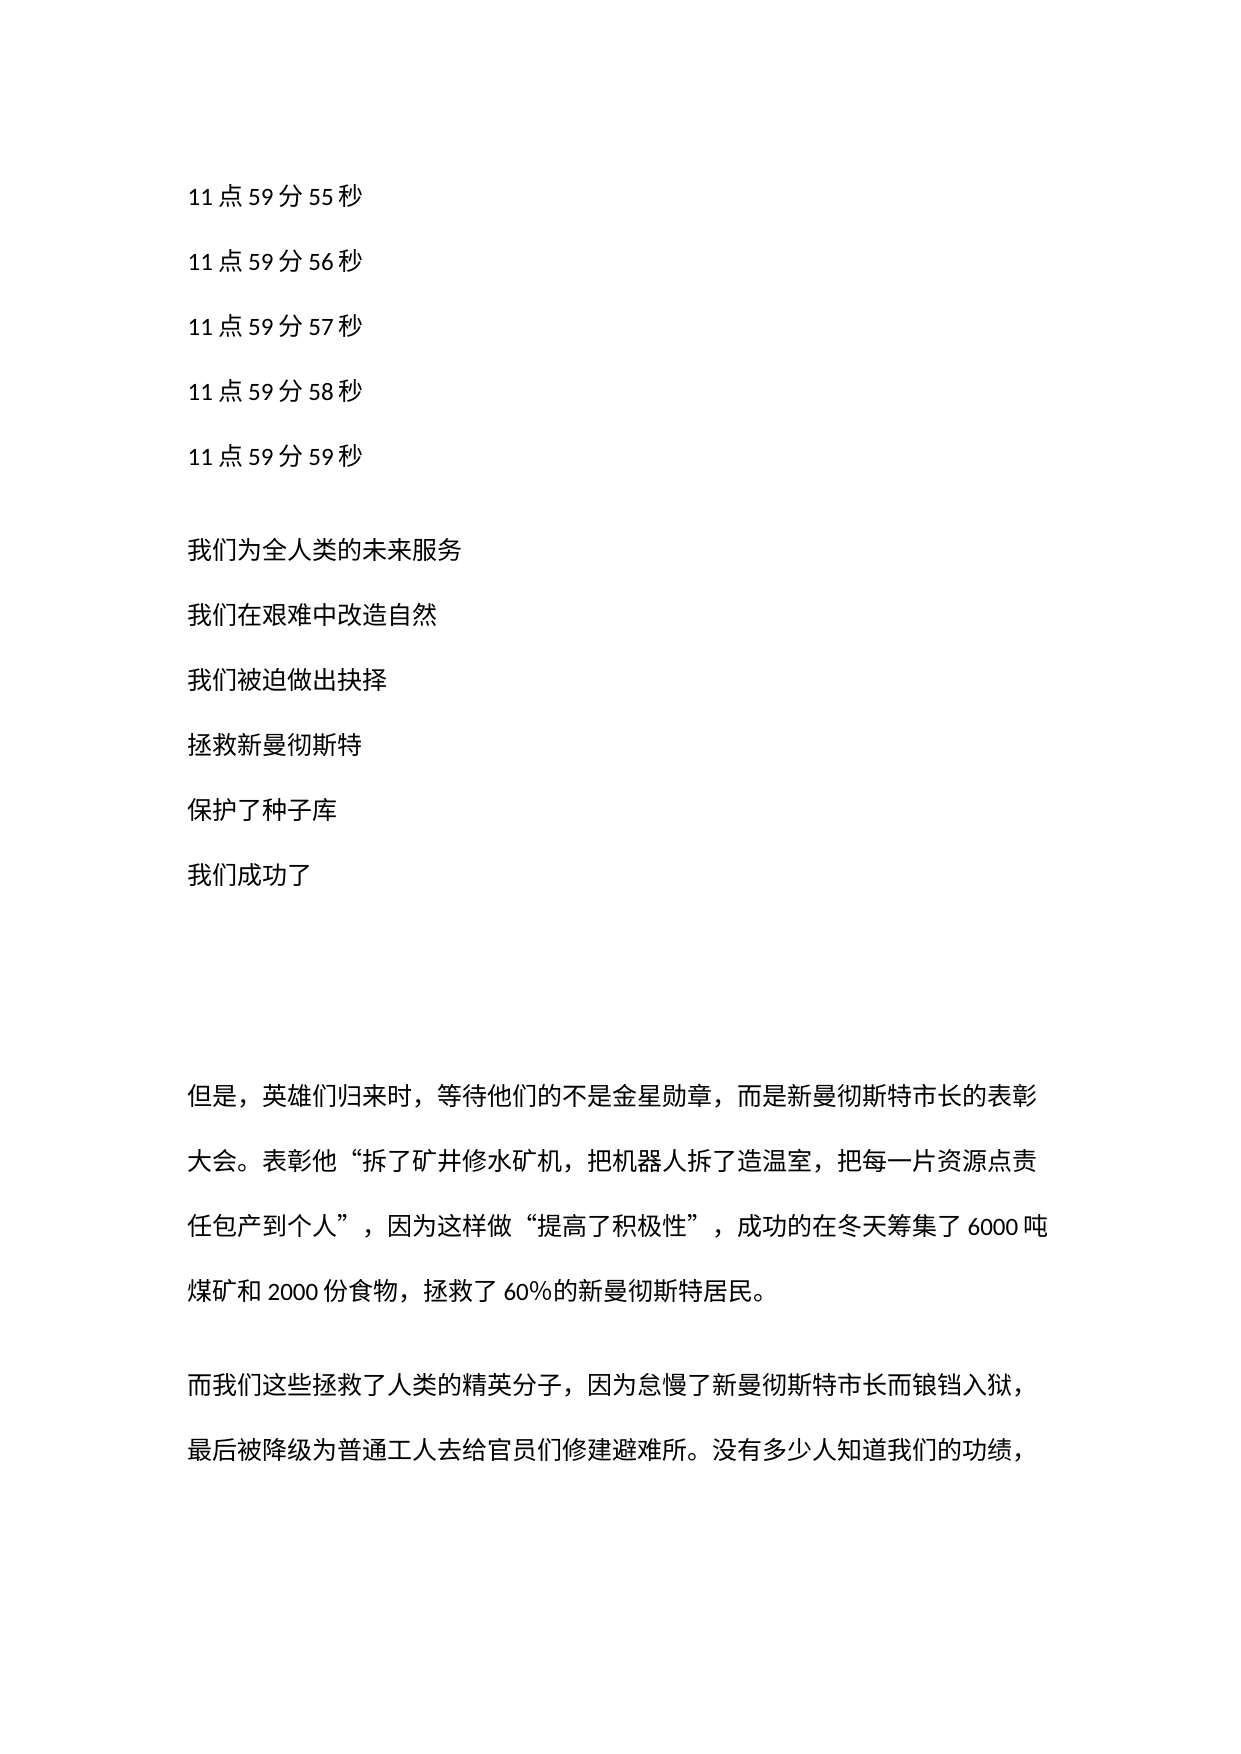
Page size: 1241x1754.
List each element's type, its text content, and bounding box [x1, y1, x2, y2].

text 当然，这也不过是小小的插曲，第二天我们去锯木厂弄到了木头，搭好了伙房，然后大家就蹲坐食堂里，一起数秒： 11点59分55秒 11点59分56秒 11点59分57秒 11点59分58秒 11点59分59秒 [187, 162, 1053, 487]
text 我们为全人类的未来服务 我们在艰难中改造自然 我们被迫做出抉择 拯救新曼彻斯特 保护了种子库 我们成功了 [187, 516, 1053, 906]
text 但是，英雄们归来时，等待他们的不是金星勋章，而是新曼彻斯特市长的表彰大会。表彰他“拆了矿井修水矿机，把机器人拆了造温室，把每一片资源点责任包产到个人”，因为这样做“提高了积极性”，成功的在冬天筹集了6000吨煤矿和2000份食物，拯救了60％的新曼彻斯特居民。 [187, 1062, 1053, 1322]
text 而我们这些拯救了人类的精英分子，因为怠慢了新曼彻斯特市长而锒铛入狱，最后被降级为普通工人去给官员们修建避难所。没有多少人知道我们的功绩，那怕是知道的，也嘲笑我们，在他们眼里“为全人类的未来工作”不仅可笑而且愚蠢，倒是对民族破旗的臭味情有独钟。 [187, 1351, 1053, 1481]
